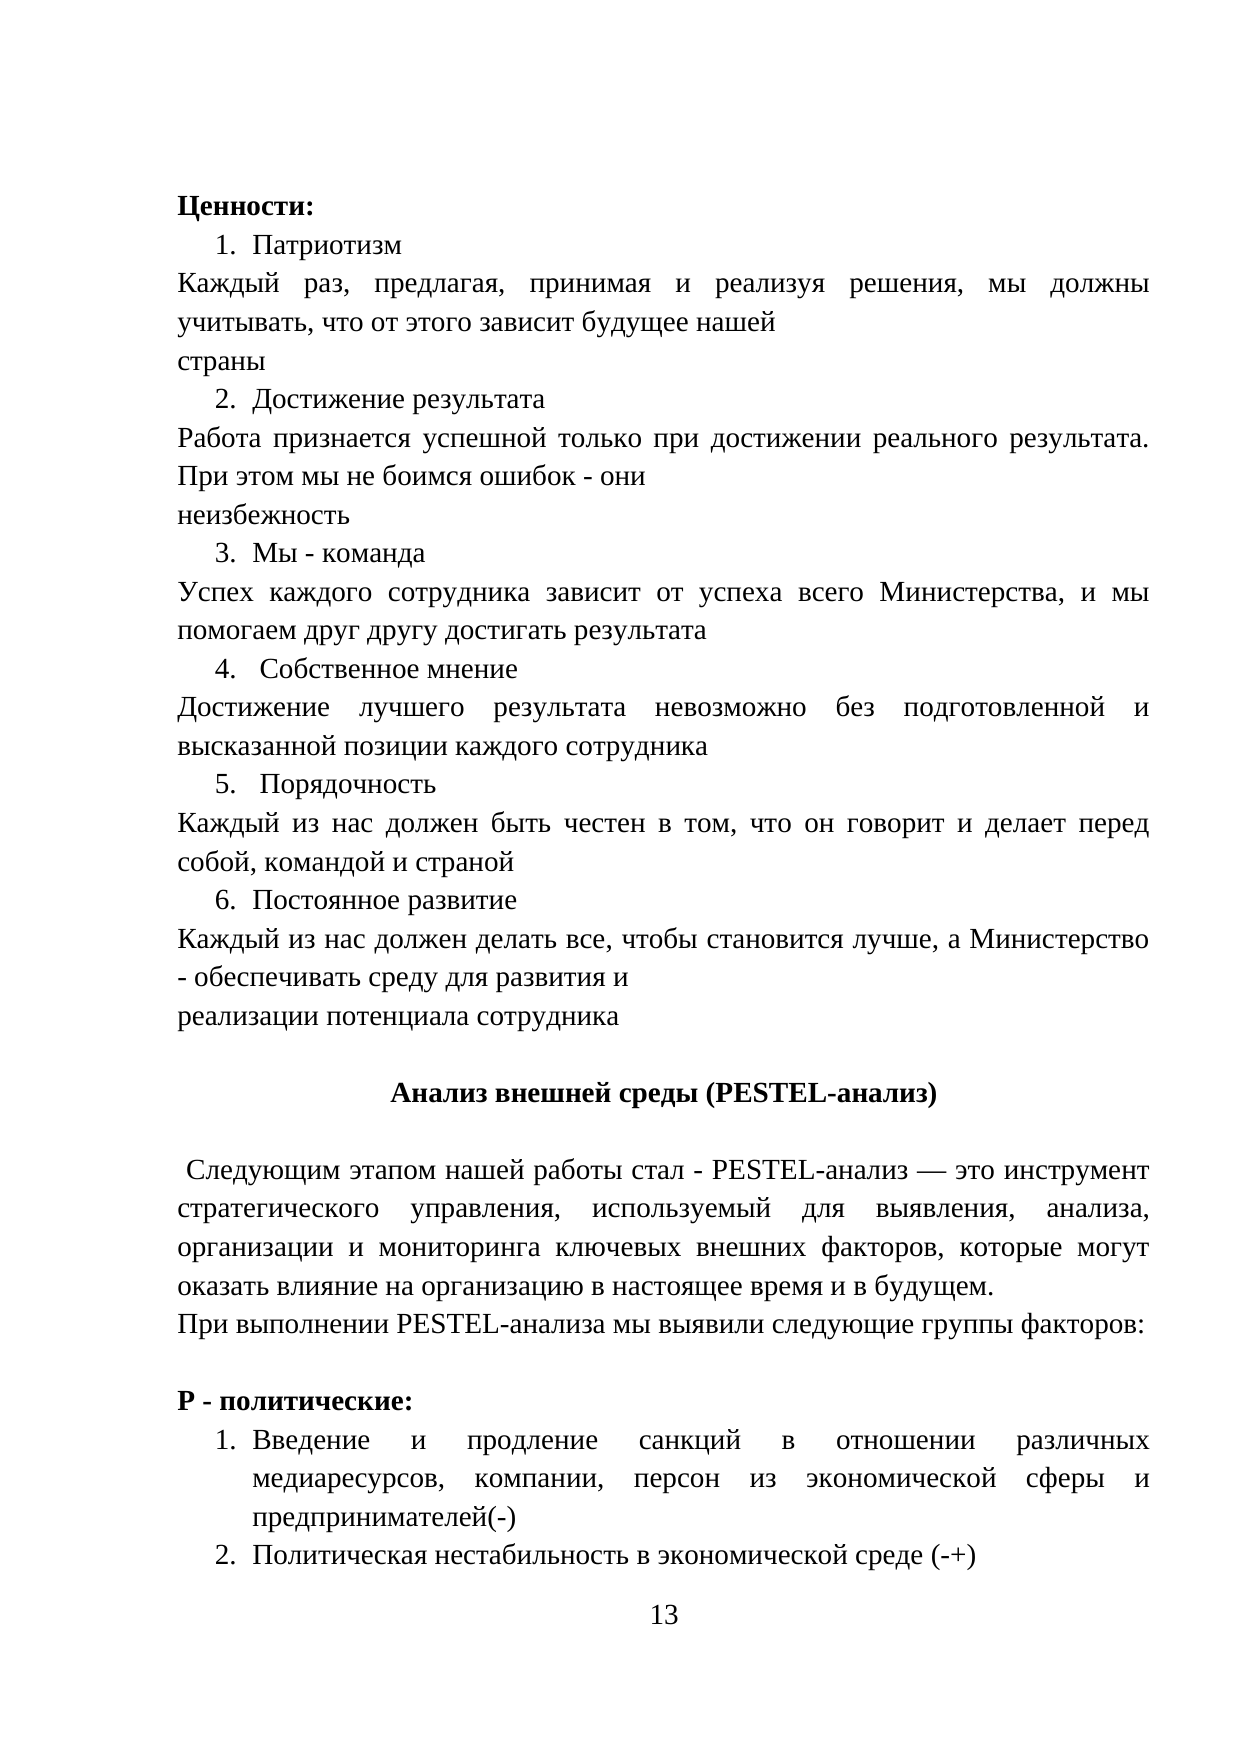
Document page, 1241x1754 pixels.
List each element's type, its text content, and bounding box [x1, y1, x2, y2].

text Успех каждого сотрудника зависит от успеха всего Министерства, и мы помогаем друг другу достигать результата [177, 574, 1151, 646]
list Порядочность [214, 767, 1151, 800]
text Каждый из нас должен быть честен в том, что он говорит и делает перед собой, командой и страной [177, 805, 1151, 877]
list Достижение результата [214, 381, 1151, 415]
list Введение и продление санкций в отношении различных медиаресурсов, компании, персон из экономической сферы и предпринимателей(-) [214, 1422, 1151, 1532]
list Постоянное развитие [214, 882, 1151, 916]
text неизбежность [177, 497, 1151, 530]
list Патриотизм [214, 227, 1151, 261]
subtitle Анализ внешней среды (PESTEL-анализ) [177, 1075, 1151, 1108]
text Достижение лучшего результата невозможно без подготовленной и высказанной позиции каждого сотрудника [177, 689, 1151, 762]
text страны [177, 343, 1151, 376]
text P - политические: [177, 1383, 1151, 1417]
text реализации потенциала сотрудника [177, 998, 1151, 1031]
list Мы - команда [214, 535, 1151, 569]
subtitle Ценности: [177, 188, 1151, 222]
text Каждый из нас должен делать все, чтобы становится лучше, а Министерство - обеспечивать среду для развития и [177, 921, 1151, 993]
text Каждый раз, предлагая, принимая и реализуя решения, мы должны учитывать, что от этого зависит будущее нашей [177, 266, 1151, 338]
text Следующим этапом нашей работы стал - PESTEL-анализ — это инструмент стратегического управления, используемый для выявления, анализа, организации и мониторинга ключевых внешних факторов, которые могут оказать влияние на организацию в настоящее время и в будущем. [177, 1152, 1151, 1301]
text Работа признается успешной только при достижении реального результата. При этом мы не боимся ошибок - они [177, 420, 1151, 492]
list Собственное мнение [214, 651, 1151, 684]
list Политическая нестабильность в экономической среде (-+) [214, 1537, 1151, 1571]
text При выполнении PESTEL-анализа мы выявили следующие группы факторов: [177, 1306, 1151, 1340]
